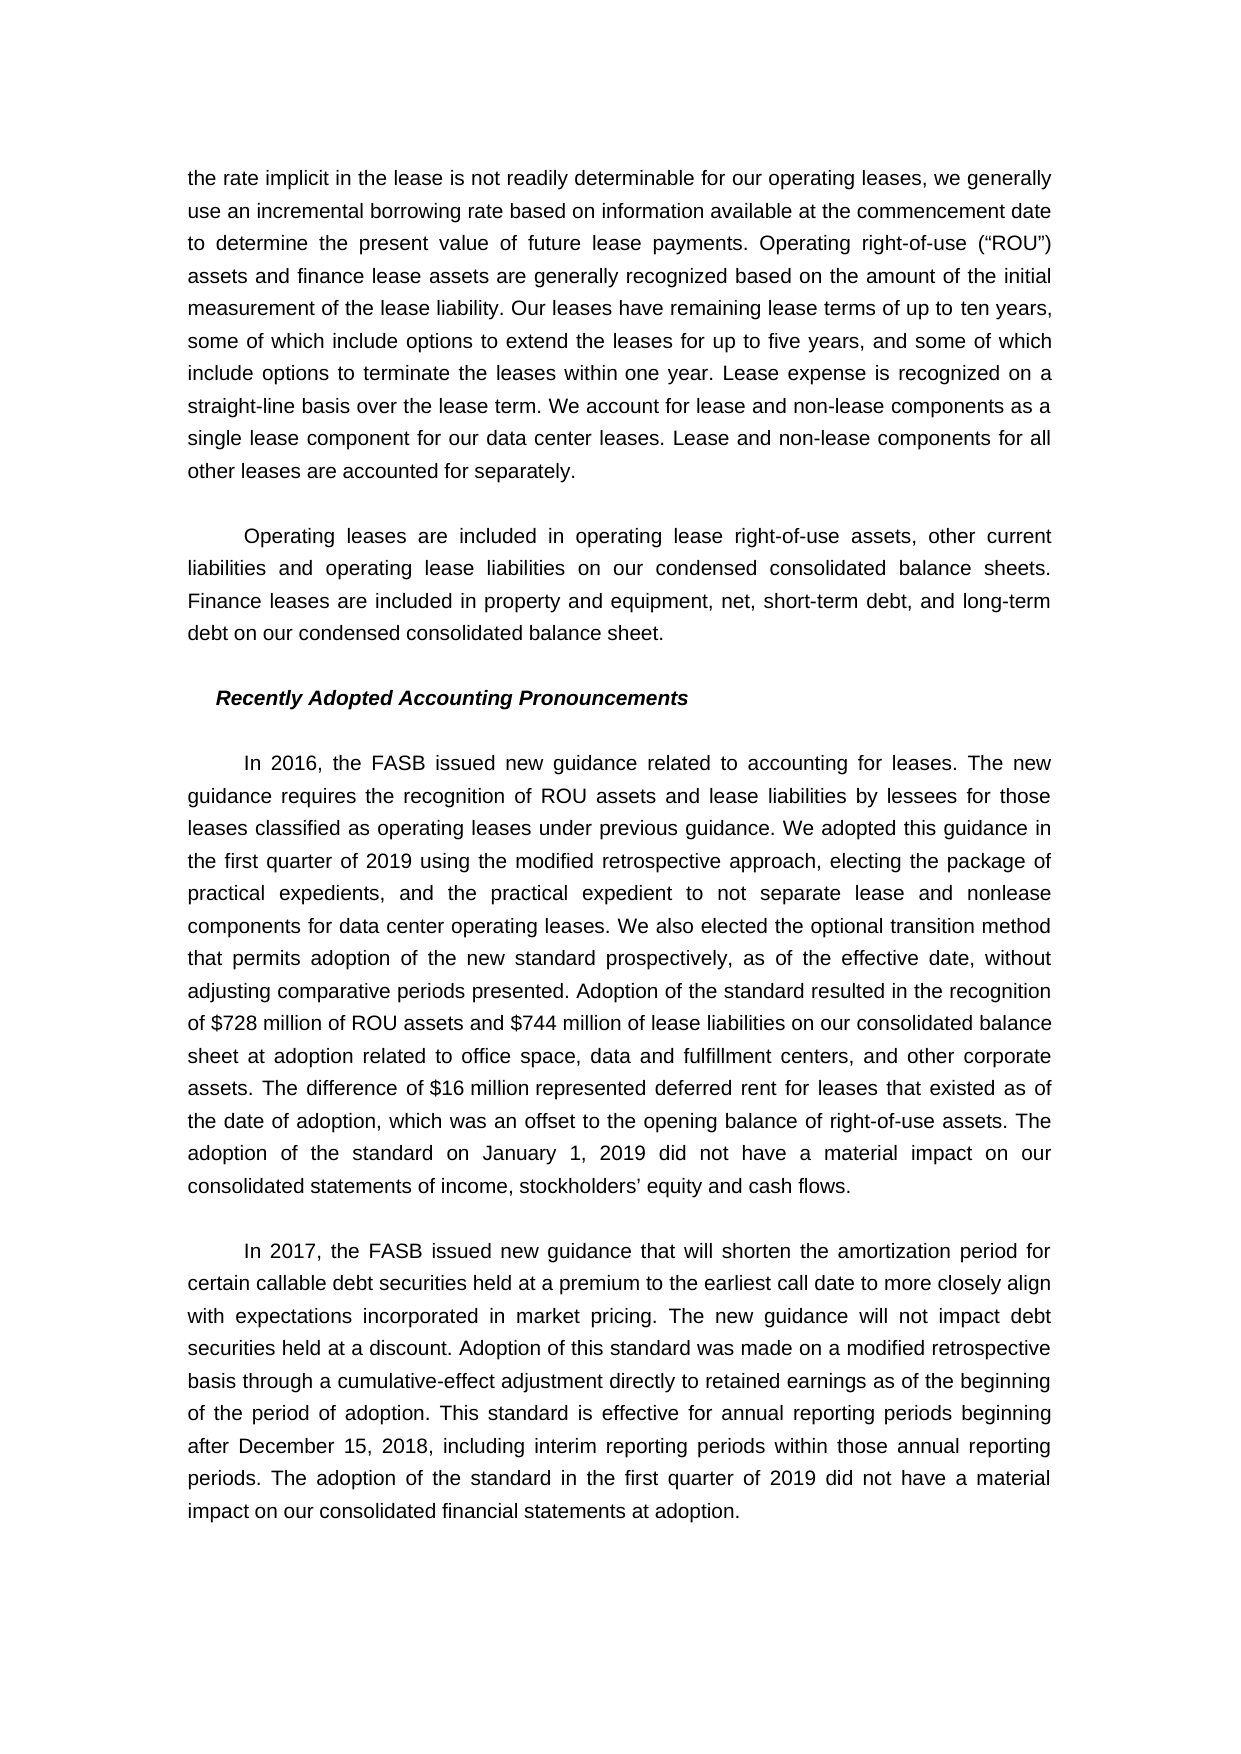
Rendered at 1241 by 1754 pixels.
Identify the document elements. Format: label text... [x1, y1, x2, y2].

text Operating leases are included in operating lease right-of-use assets, other current liabilities and operating lease liabilities on our condensed consolidated balance sheets. Finance leases are included in property and equipment, net, short-term debt, and long-term debt on our condensed consolidated balance sheet. [187, 519, 1053, 649]
text In 2016, the FASB issued new guidance related to accounting for leases. The new guidance requires the recognition of ROU assets and lease liabilities by lessees for those leases classified as operating leases under previous guidance. We adopted this guidance in the first quarter of 2019 using the modified retrospective approach, electing the package of practical expedients, and the practical expedient to not separate lease and nonlease components for data center operating leases. We also elected the optional transition method that permits adoption of the new standard prospectively, as of the effective date, without adjusting comparative periods presented. Adoption of the standard resulted in the recognition of $728 million of ROU assets and $744 million of lease liabilities on our consolidated balance sheet at adoption related to office space, data and fulfillment centers, and other corporate assets. The difference of $16 million represented deferred rent for leases that existed as of the date of adoption, which was an offset to the opening balance of right-of-use assets. The adoption of the standard on January 1, 2019 did not have a material impact on our consolidated statements of income, stockholders’ equity and cash flows. [187, 747, 1053, 1202]
text Recently Adopted Accounting Pronouncements [187, 682, 1053, 714]
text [187, 162, 1053, 487]
text In 2017, the FASB issued new guidance that will shorten the amortization period for certain callable debt securities held at a premium to the earliest call date to more closely align with expectations incorporated in market pricing. The new guidance will not impact debt securities held at a discount. Adoption of this standard was made on a modified retrospective basis through a cumulative-effect adjustment directly to retained earnings as of the beginning of the period of adoption. This standard is effective for annual reporting periods beginning after December 15, 2018, including interim reporting periods within those annual reporting periods. The adoption of the standard in the first quarter of 2019 did not have a material impact on our consolidated financial statements at adoption. [187, 1234, 1053, 1527]
